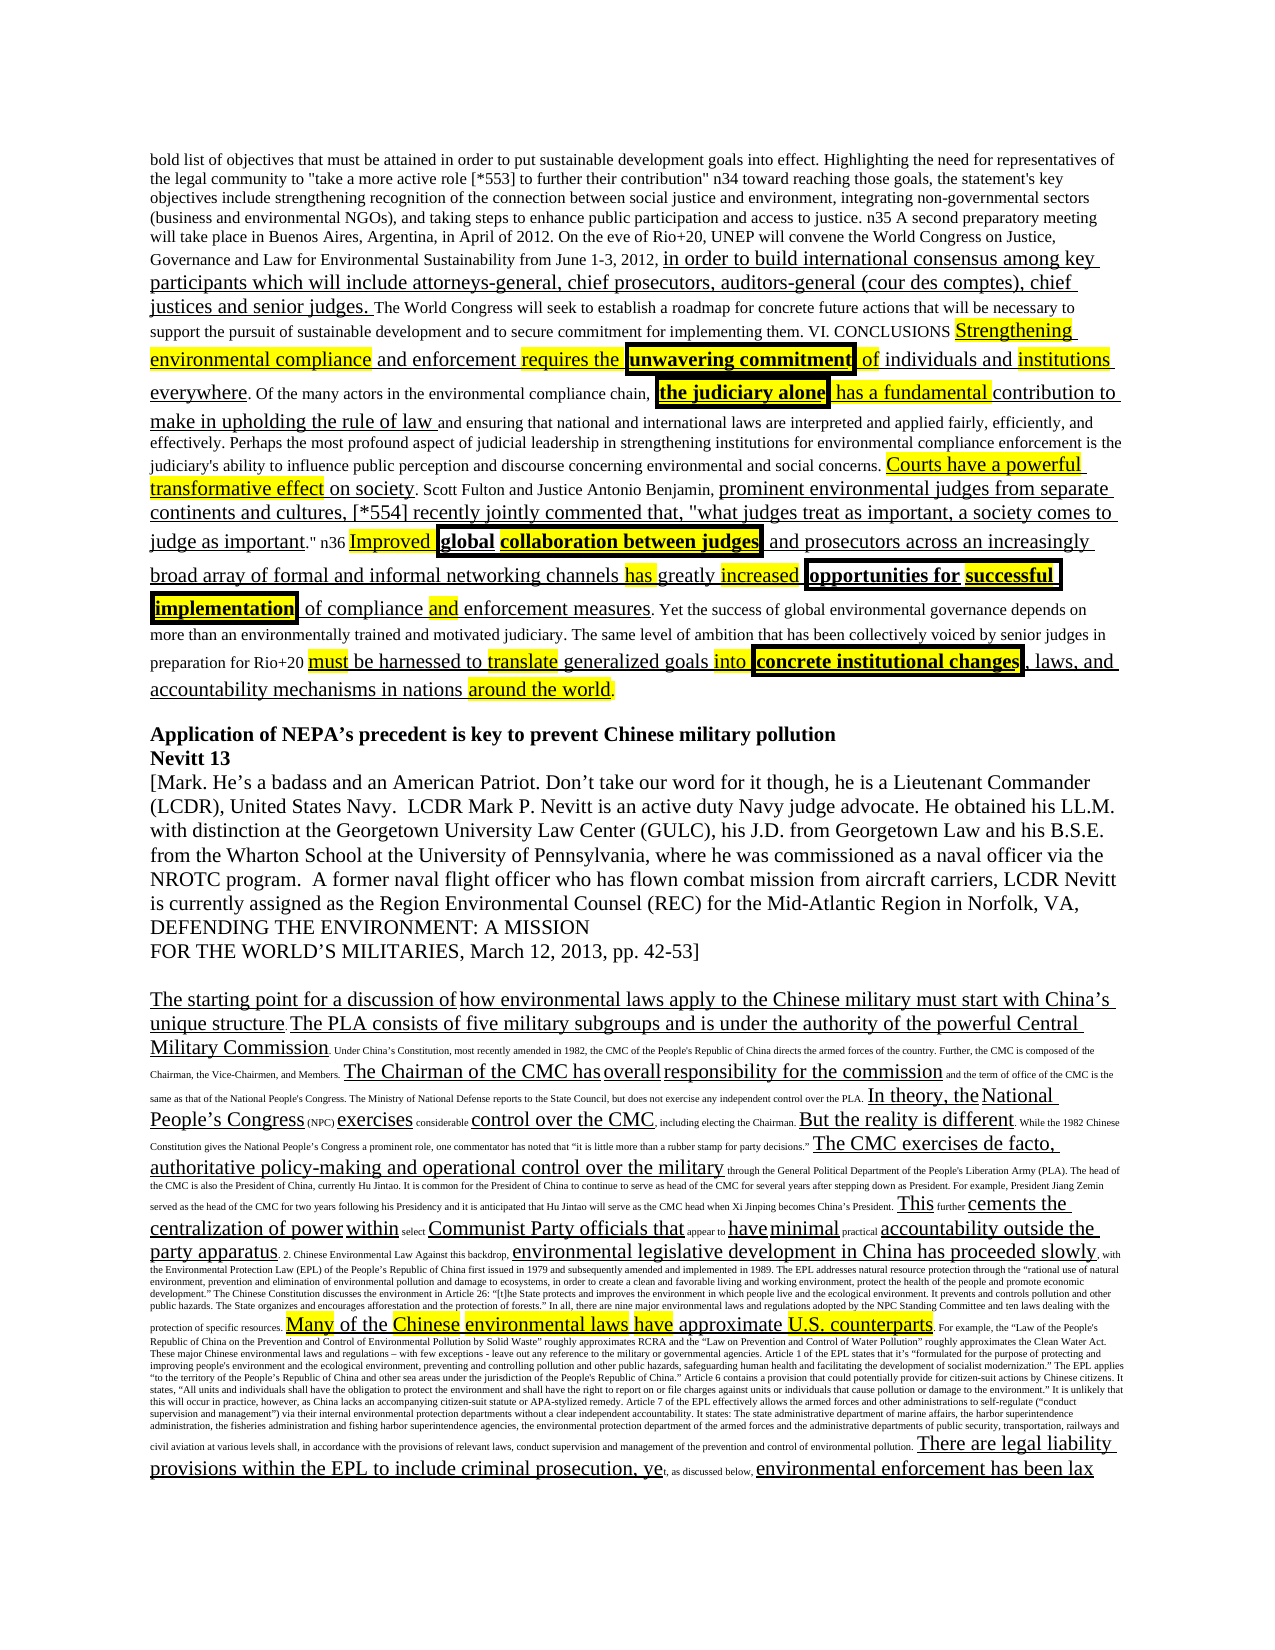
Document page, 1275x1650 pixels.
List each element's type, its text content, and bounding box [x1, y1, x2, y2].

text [150, 987, 1125, 1479]
text Nevitt 13 [150, 746, 1125, 770]
text [Mark. He’s a badass and an American Patriot. Don’t take our word for it though, he is a Lieutenant Commander (LCDR), United States Navy. LCDR Mark P. Nevitt is an active duty Navy judge advocate. He obtained his LL.M. with distinction at the Georgetown University Law Center (GULC), his J.D. from Georgetown Law and his B.S.E. from the Wharton School at the University of Pennsylvania, where he was commissioned as a naval officer via the NROTC program. A former naval flight officer who has flown combat mission from aircraft carriers, LCDR Nevitt is currently assigned as the Region Environmental Counsel (REC) for the Mid-Atlantic Region in Norfolk, VA, DEFENDING THE ENVIRONMENT: A MISSION [150, 770, 1125, 939]
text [150, 150, 1125, 701]
subtitle Application of NEPA’s precedent is key to prevent Chinese military pollution [150, 722, 1125, 746]
text FOR THE WORLD’S MILITARIES, March 12, 2013, pp. 42-53] [150, 939, 1125, 963]
